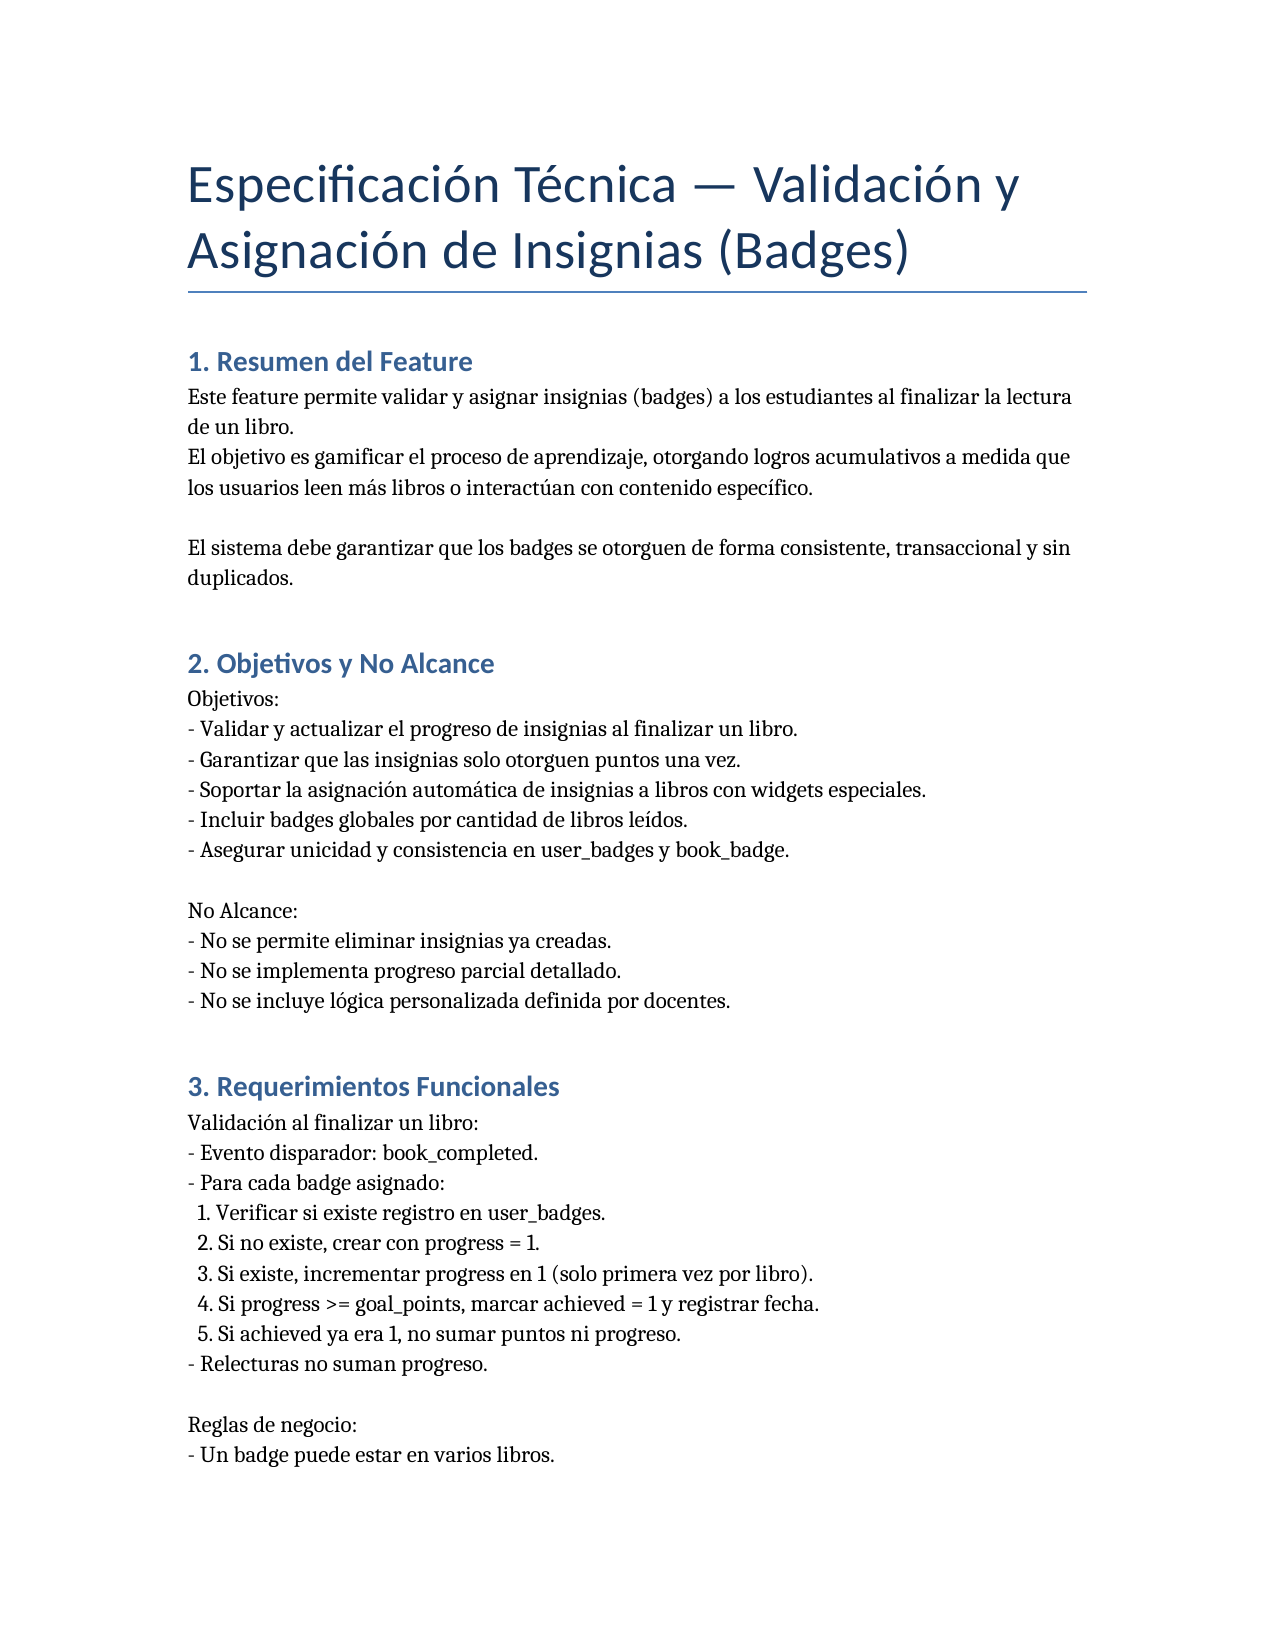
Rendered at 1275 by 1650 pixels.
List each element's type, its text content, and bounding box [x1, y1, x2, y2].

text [187, 1109, 1087, 1468]
title Especificación Técnica — Validación y Asignación de Insignias (Badges) [187, 150, 1087, 293]
subtitle 2. Objetivos y No Alcance [187, 645, 1087, 681]
subtitle 3. Requerimientos Funcionales [187, 1068, 1087, 1104]
text Objetivos: - Validar y actualizar el progreso de insignias al finalizar un libro. - Garantizar que las insignias solo otorguen puntos una vez. - Soportar la asignación automática de insignias a libros con widgets especiales. - Incluir badges globales por cantidad de libros leídos. - Asegurar unicidad y consistencia en user_badges y book_badge. No Alcance: - No se permite eliminar insignias ya creadas. - No se implementa progreso parcial detallado. - No se incluye lógica personalizada definida por docentes. [187, 686, 1087, 1014]
subtitle 1. Resumen del Feature [187, 343, 1087, 378]
text Este feature permite validar y asignar insignias (badges) a los estudiantes al finalizar la lectura de un libro. El objetivo es gamificar el proceso de aprendizaje, otorgando logros acumulativos a medida que los usuarios leen más libros o interactúan con contenido específico. El sistema debe garantizar que los badges se otorguen de forma consistente, transaccional y sin duplicados. [187, 384, 1087, 591]
